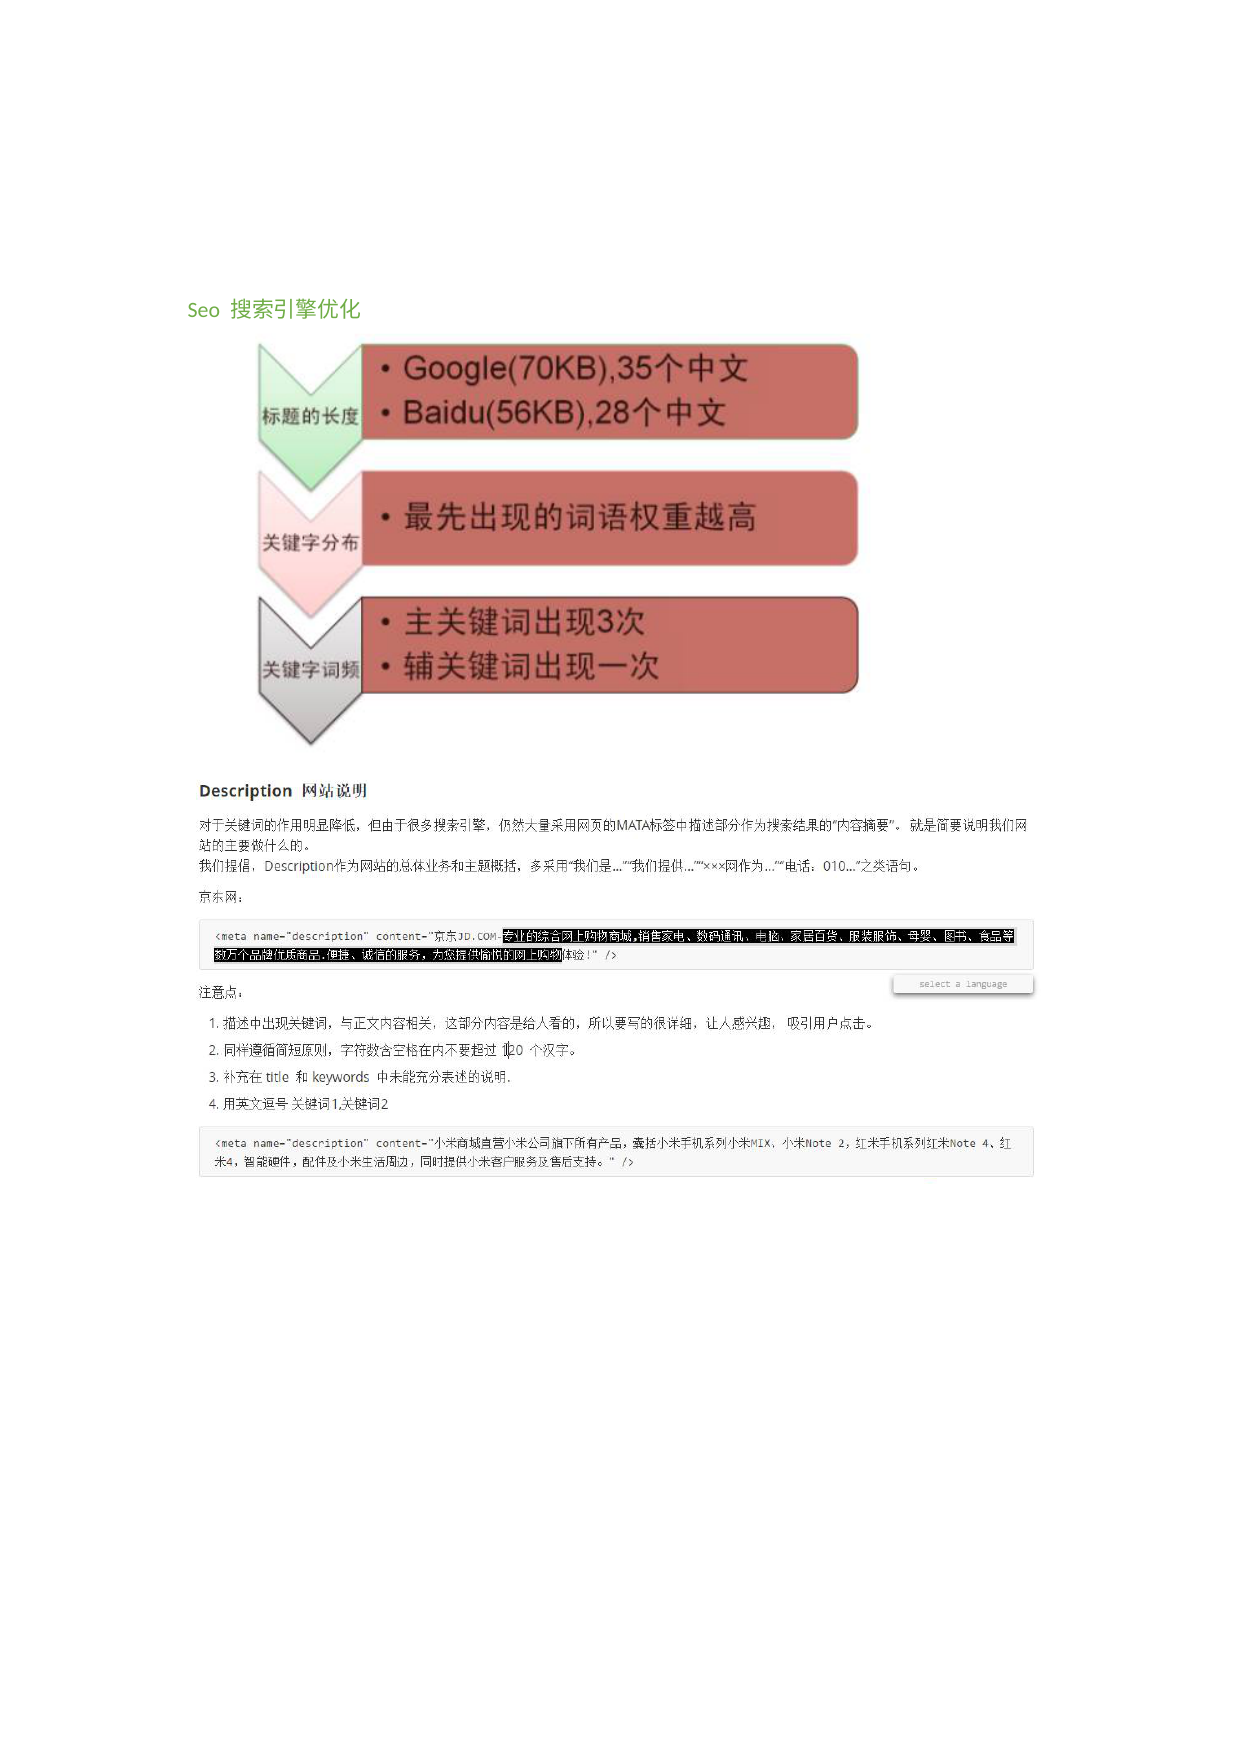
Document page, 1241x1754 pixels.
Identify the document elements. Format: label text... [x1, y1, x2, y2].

picture [187, 324, 1052, 771]
picture [187, 779, 1052, 1184]
list Seo 搜索引擎优化 [187, 292, 1053, 324]
